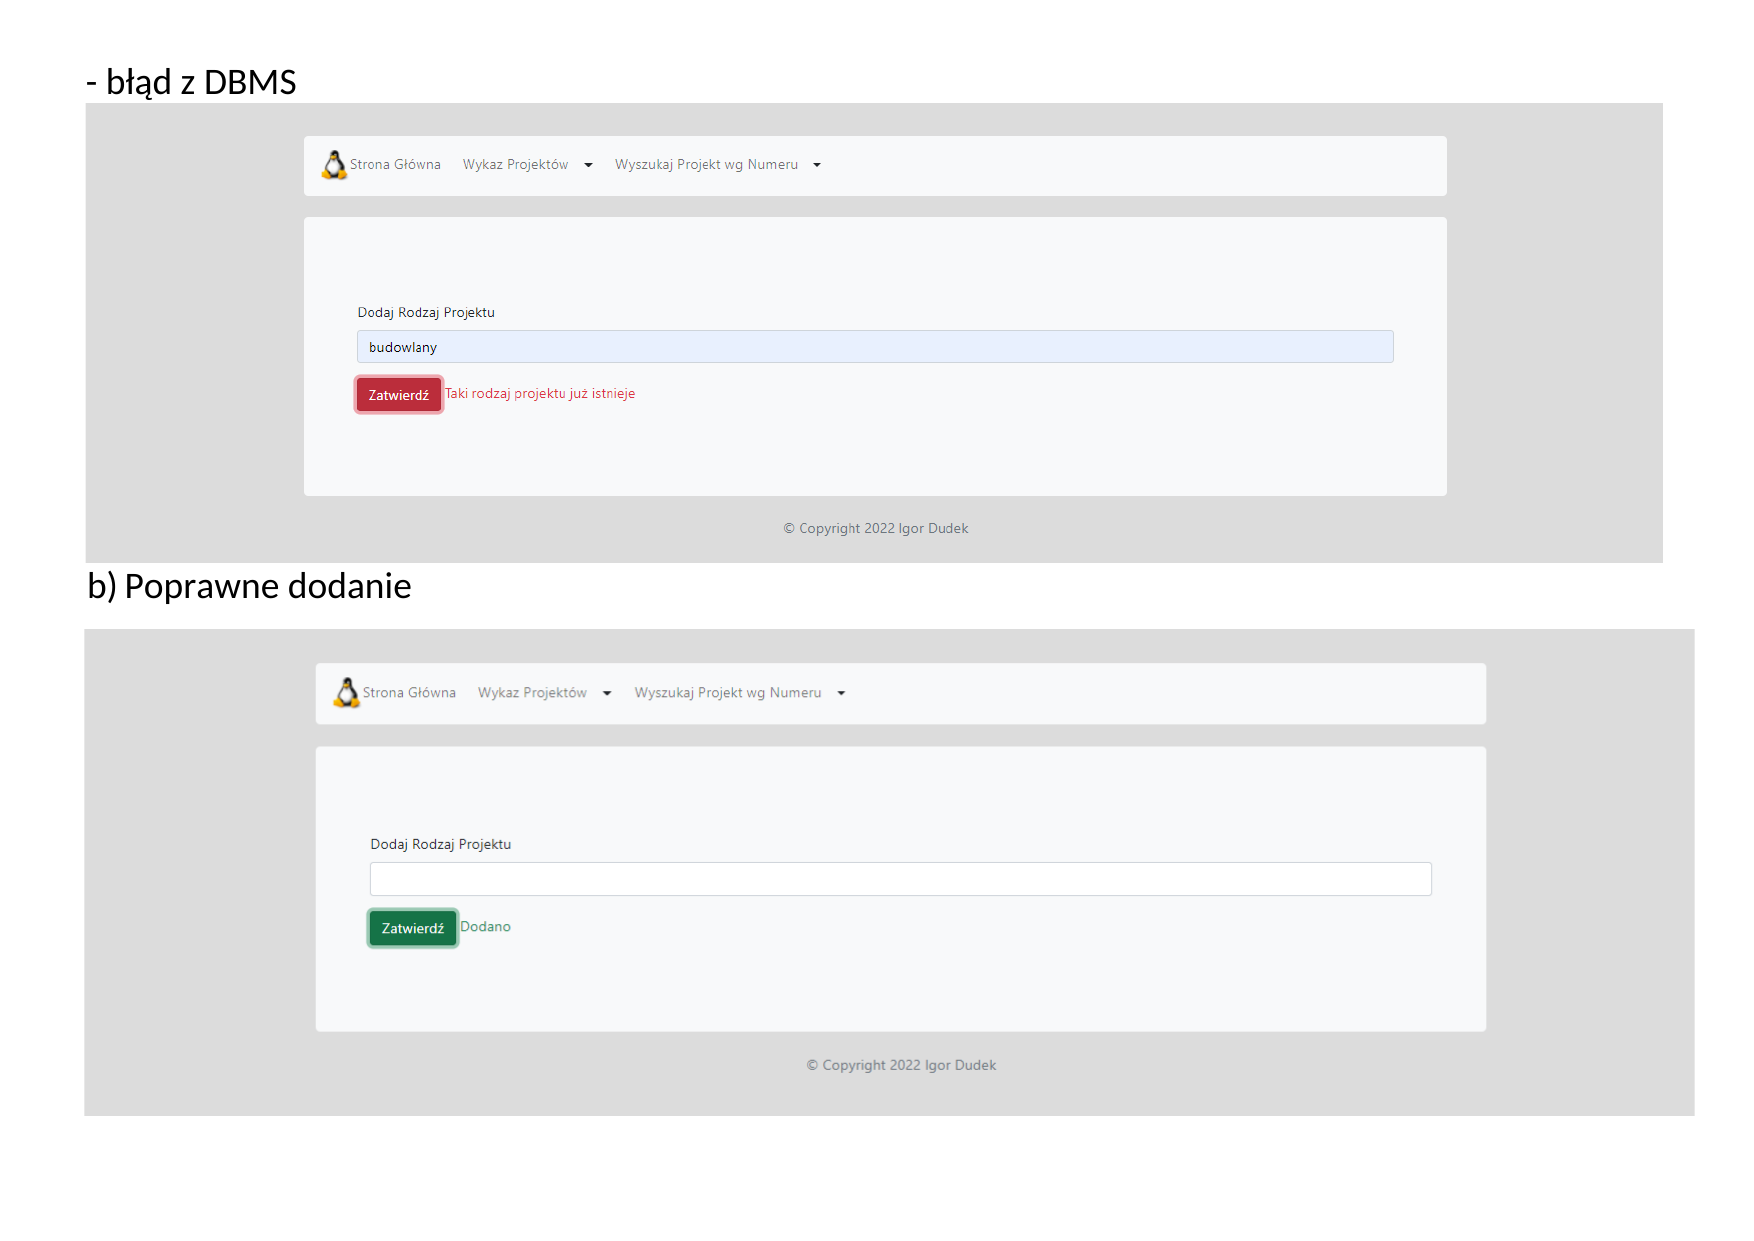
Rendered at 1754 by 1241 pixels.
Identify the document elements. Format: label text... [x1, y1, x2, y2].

list Poprawne dodanie [87, 562, 1742, 608]
text - błąd z DBMS [86, 58, 1742, 103]
picture [85, 103, 1663, 563]
picture [84, 629, 1695, 1116]
